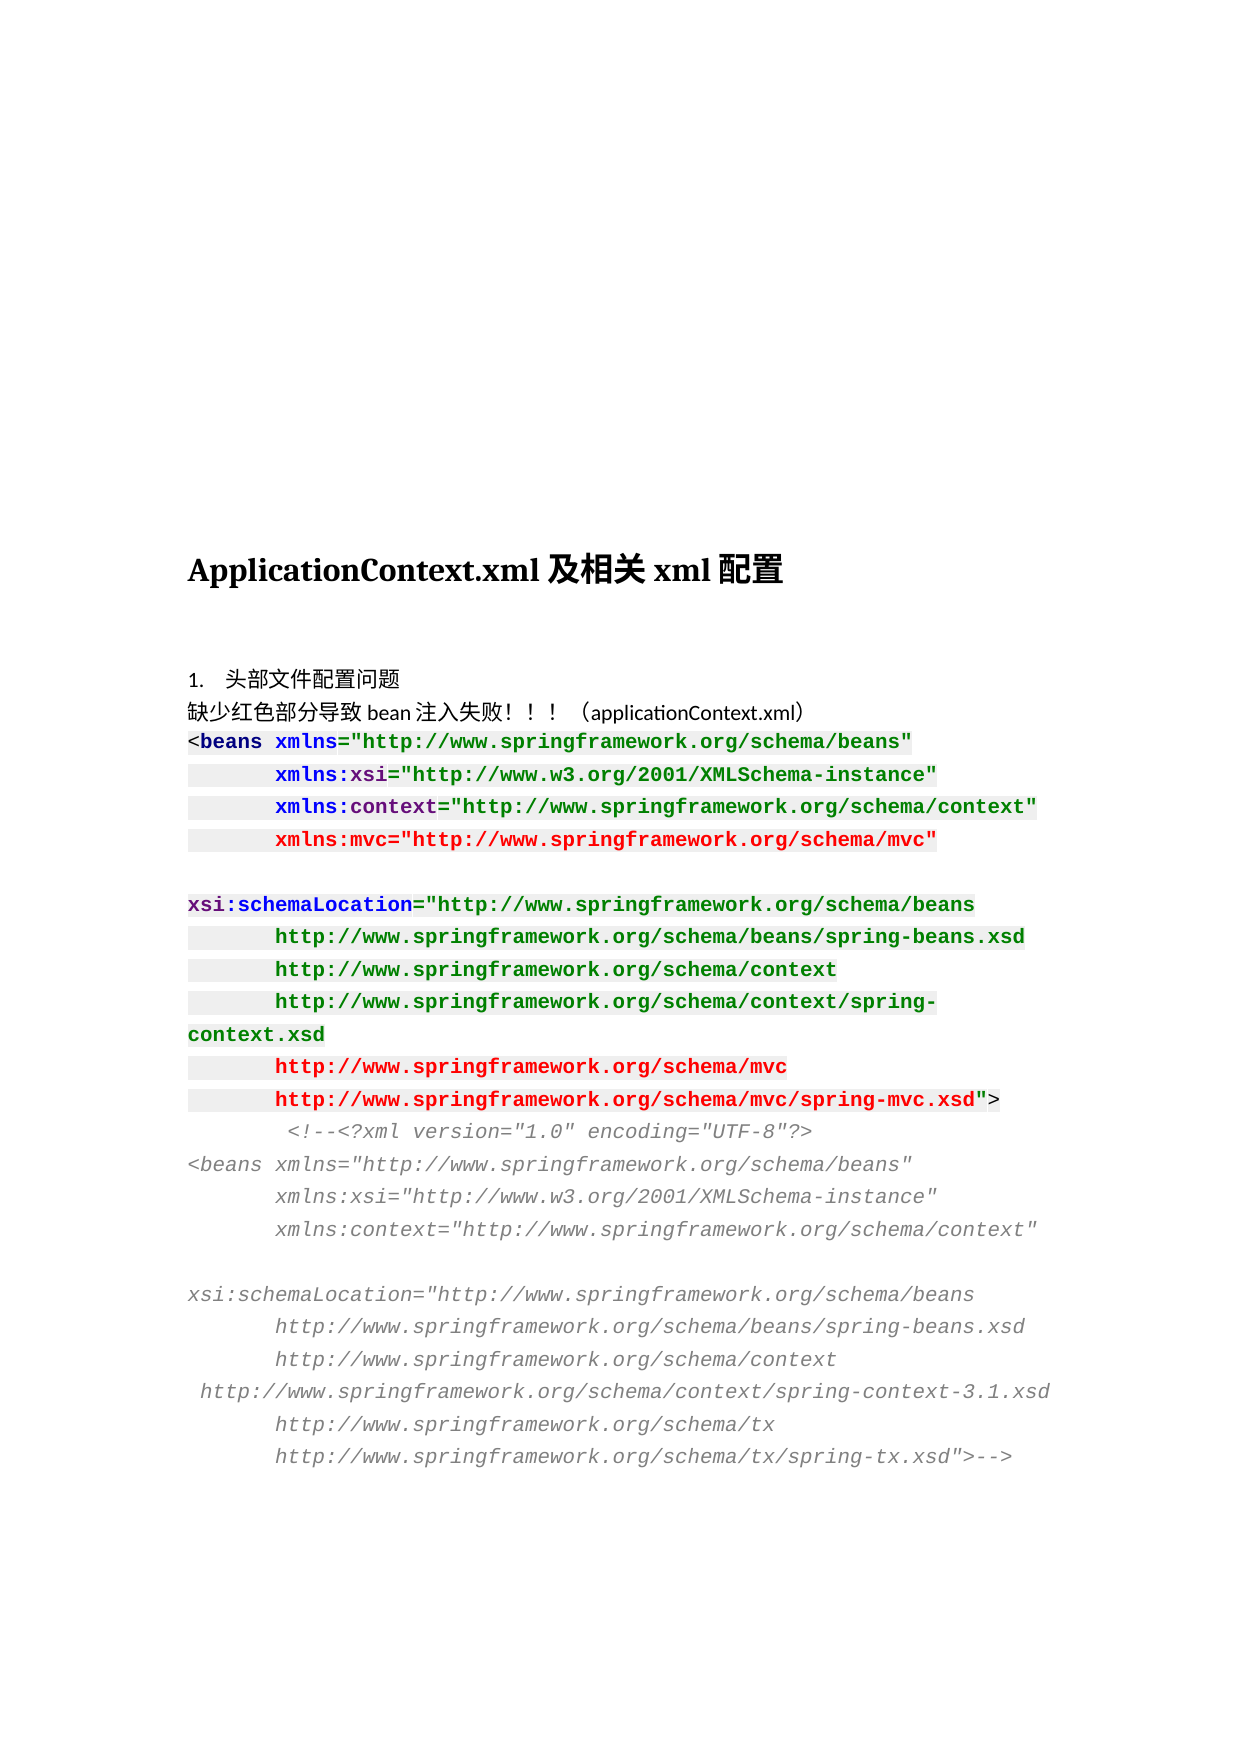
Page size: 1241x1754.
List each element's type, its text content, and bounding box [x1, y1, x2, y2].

text <beans xmlns="http://www.springframework.org/schema/beans" xmlns:xsi="http://www.w3.org/2001/XMLSchema-instance" xmlns:context="http://www.springframework.org/schema/context" xmlns:mvc="http://www.springframework.org/schema/mvc" xsi:schemaLocation="http://www.springframework.org/schema/beans http://www.springframework.org/schema/beans/spring-beans.xsd http://www.springframework.org/schema/context http://www.springframework.org/schema/context/spring-context.xsd http://www.springframework.org/schema/mvc http://www.springframework.org/schema/mvc/spring-mvc.xsd"> <!--<?xml version="1.0" encoding="UTF-8"?> <beans xmlns="http://www.springframework.org/schema/beans" xmlns:xsi="http://www.w3.org/2001/XMLSchema-instance" xmlns:context="http://www.springframework.org/schema/context" xsi:schemaLocation="http://www.springframework.org/schema/beans http://www.springframework.org/schema/beans/spring-beans.xsd http://www.springframework.org/schema/context http://www.springframework.org/schema/context/spring-context-3.1.xsd http://www.springframework.org/schema/tx http://www.springframework.org/schema/tx/spring-tx.xsd">--> [187, 727, 1053, 1474]
list 头部文件配置问题 [187, 662, 1053, 694]
subtitle ApplicationContext.xml及相关xml配置 [187, 534, 1053, 599]
text 缺少红色部分导致bean注入失败！！！（applicationContext.xml） [187, 694, 1053, 727]
